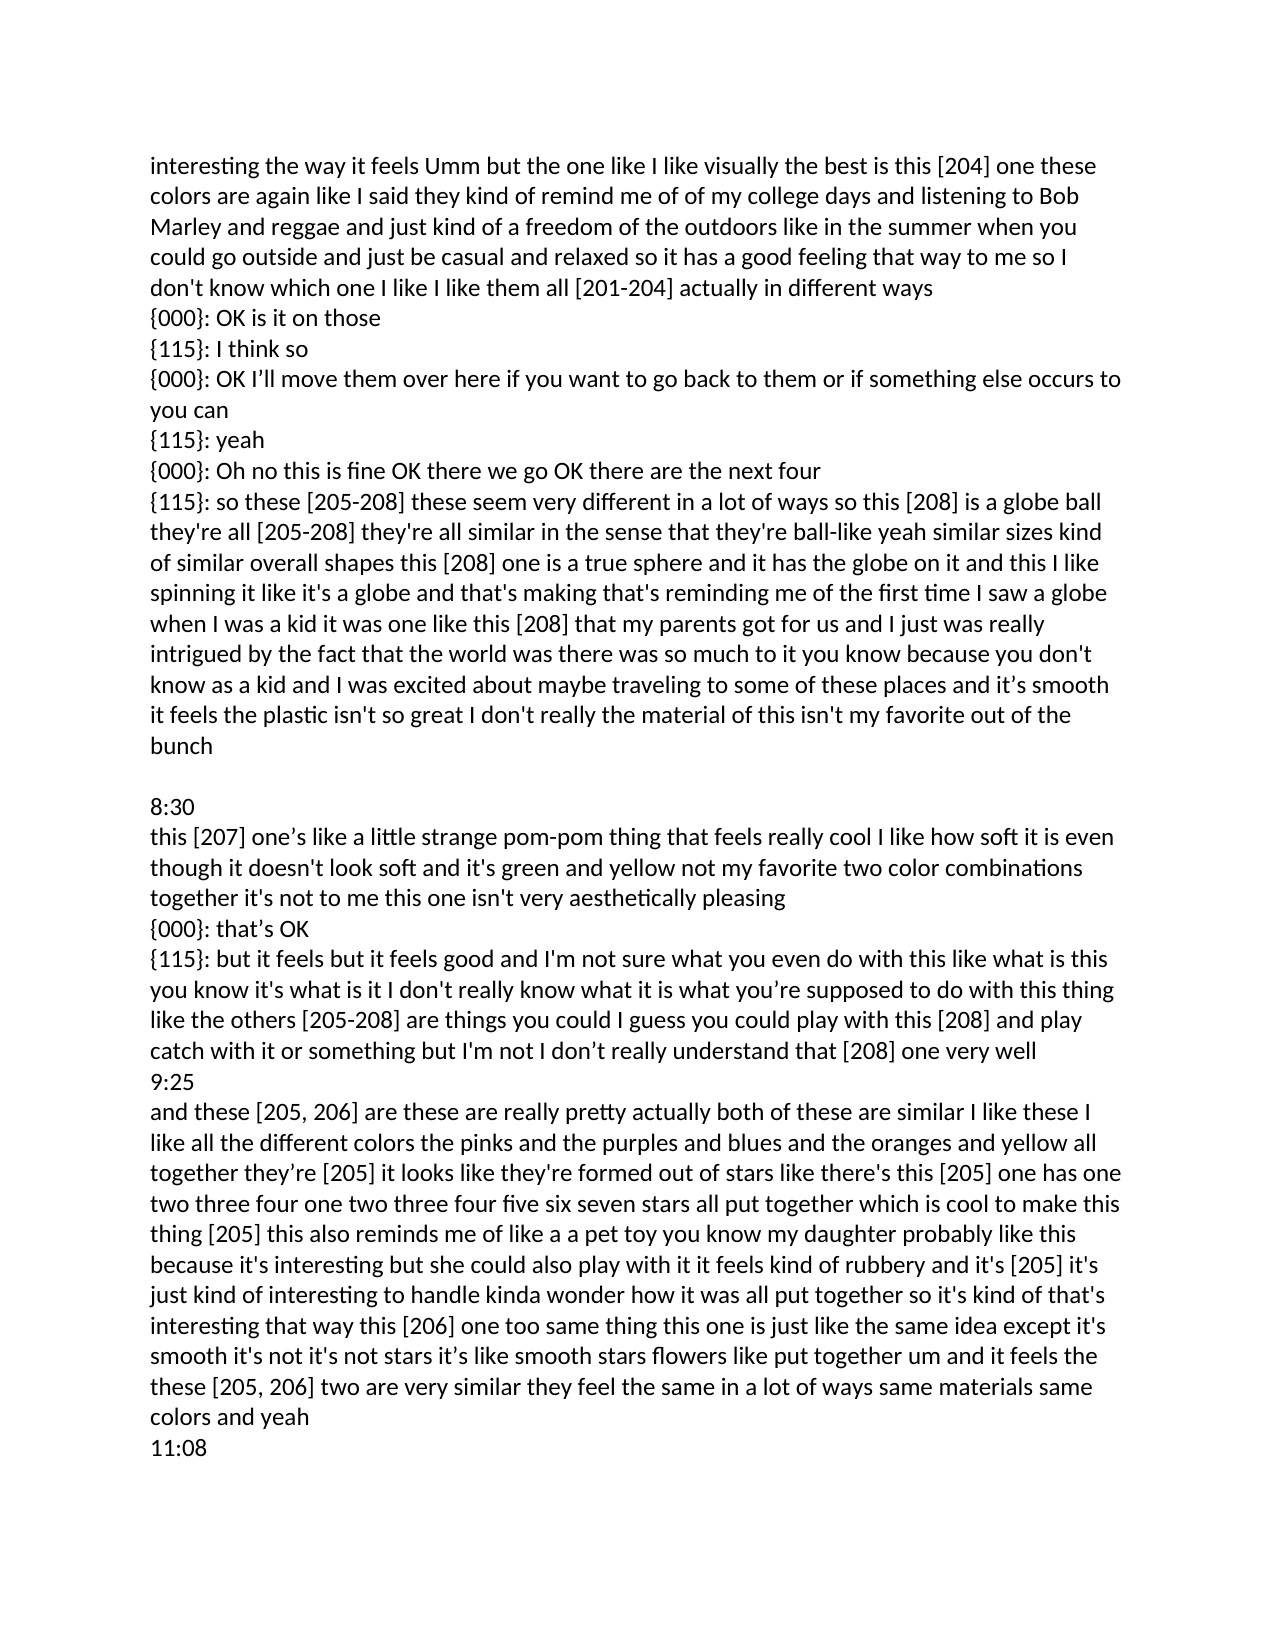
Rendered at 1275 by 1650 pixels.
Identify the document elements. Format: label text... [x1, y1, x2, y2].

text {000}: that’s OK [150, 913, 1125, 943]
text this [207] one’s like a little strange pom-pom thing that feels really cool I like how soft it is even though it doesn't look soft and it's green and yellow not my favorite two color combinations together it's not to me this one isn't very aesthetically pleasing [150, 821, 1125, 913]
text {115}: I think so [150, 333, 1125, 364]
text 8:30 [150, 791, 1125, 821]
text and these [205, 206] are these are really pretty actually both of these are similar I like these I like all the different colors the pinks and the purples and blues and the oranges and yellow all together they’re [205] it looks like they're formed out of stars like there's this [205] one has one two three four one two three four five six seven stars all put together which is cool to make this thing [205] this also reminds me of like a a pet toy you know my daughter probably like this because it's interesting but she could also play with it it feels kind of rubbery and it's [205] it's just kind of interesting to handle kinda wonder how it was all put together so it's kind of that's interesting that way this [206] one too same thing this one is just like the same idea except it's smooth it's not it's not stars it’s like smooth stars flowers like put together um and it feels the these [205, 206] two are very similar they feel the same in a lot of ways same materials same colors and yeah [150, 1096, 1125, 1432]
text {000}: Oh no this is fine OK there we go OK there are the next four [150, 455, 1125, 486]
text {115}: yeah [150, 425, 1125, 455]
text 11:08 [150, 1432, 1125, 1462]
text {000}: OK is it on those [150, 303, 1125, 333]
text 9:25 [150, 1066, 1125, 1096]
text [150, 150, 1125, 303]
text {115}: but it feels but it feels good and I'm not sure what you even do with this like what is this you know it's what is it I don't really know what it is what you’re supposed to do with this thing like the others [205-208] are things you could I guess you could play with this [208] and play catch with it or something but I'm not I don’t really understand that [208] one very well [150, 943, 1125, 1066]
text {115}: so these [205-208] these seem very different in a lot of ways so this [208] is a globe ball they're all [205-208] they're all similar in the sense that they're ball-like yeah similar sizes kind of similar overall shapes this [208] one is a true sphere and it has the globe on it and this I like spinning it like it's a globe and that's making that's reminding me of the first time I saw a globe when I was a kid it was one like this [208] that my parents got for us and I just was really intrigued by the fact that the world was there was so much to it you know because you don't know as a kid and I was excited about maybe traveling to some of these places and it’s smooth it feels the plastic isn't so great I don't really the material of this isn't my favorite out of the bunch [150, 486, 1125, 760]
text {000}: OK I’ll move them over here if you want to go back to them or if something else occurs to you can [150, 364, 1125, 425]
